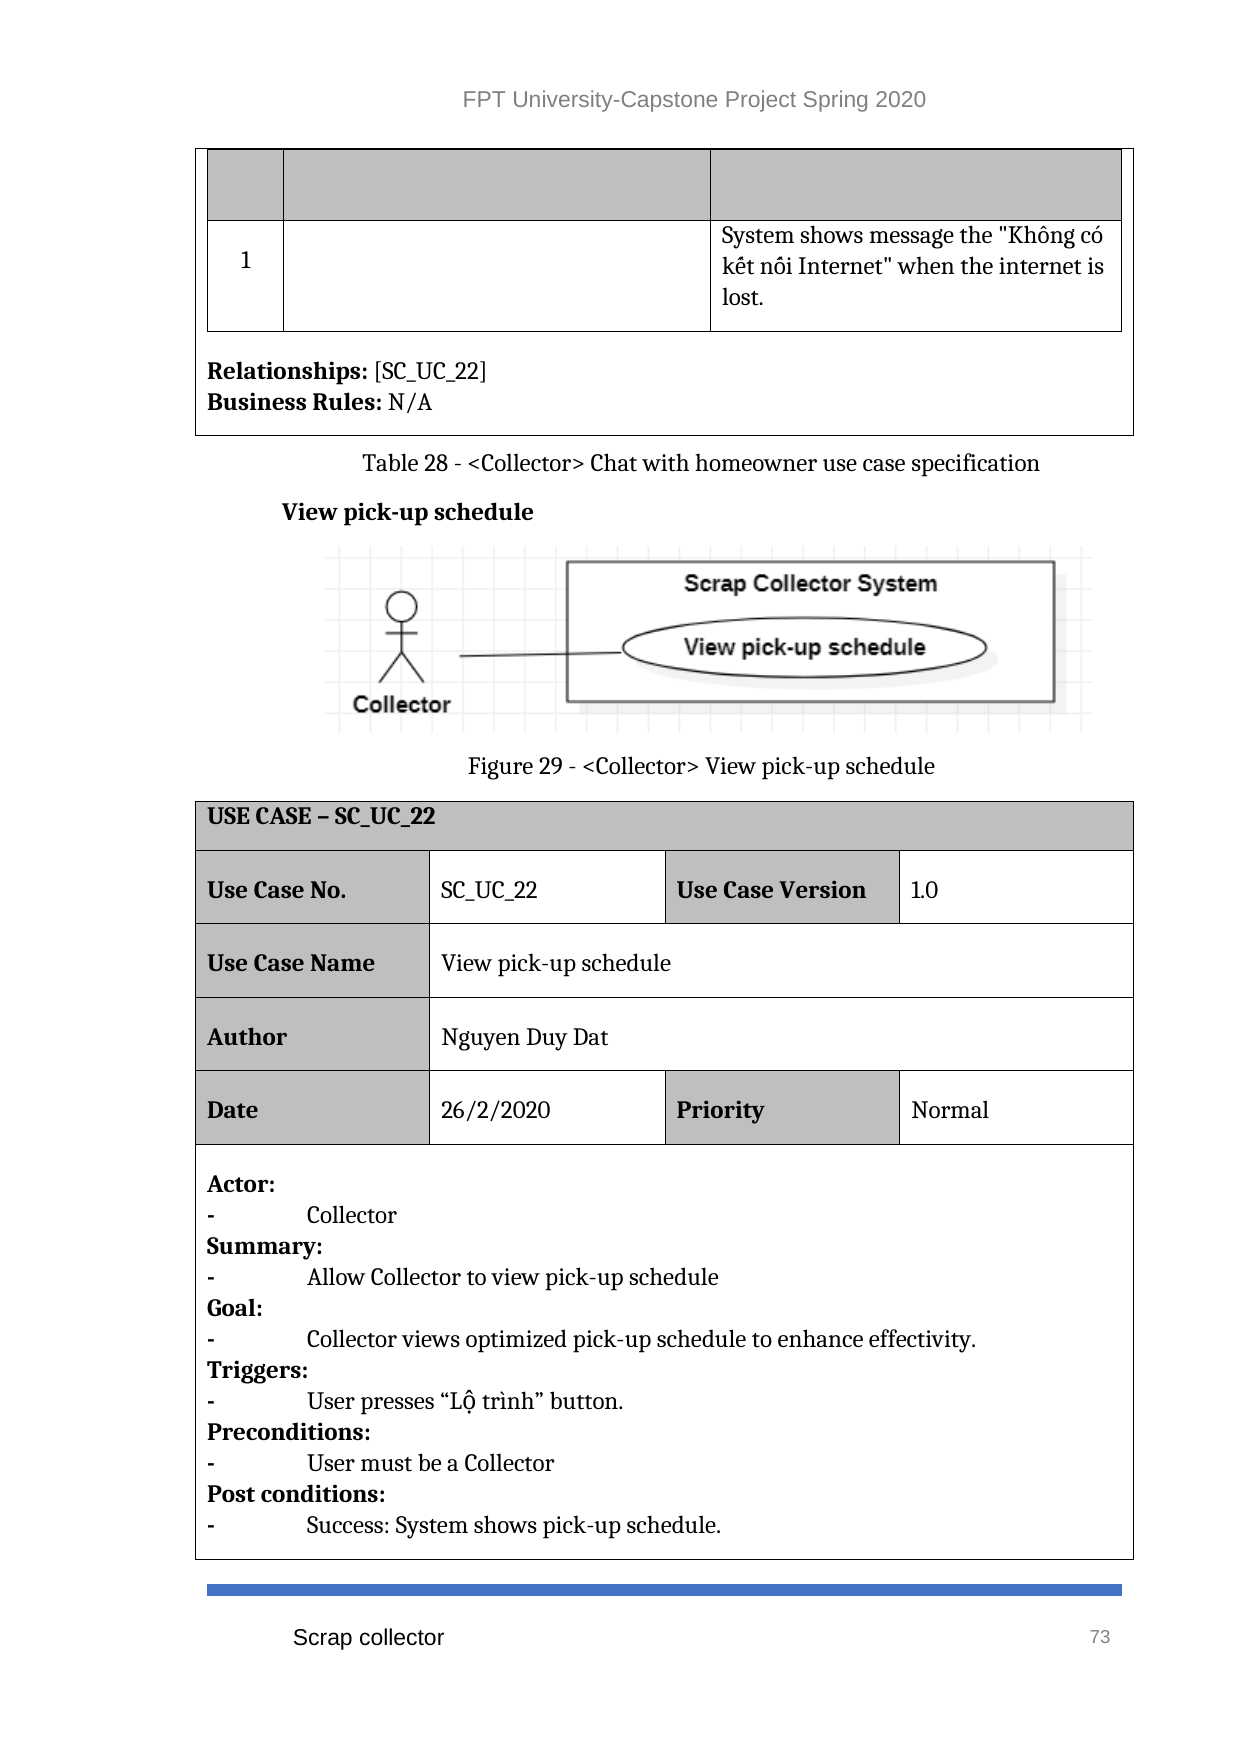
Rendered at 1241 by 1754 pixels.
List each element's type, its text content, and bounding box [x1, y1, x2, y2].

table_cell Normal [900, 1071, 1133, 1144]
table_header USE CASE – SC_UC_22 [196, 802, 1133, 850]
table_cell Use Case Name [196, 924, 429, 997]
table_cell Nguyen Duy Dat [430, 998, 1133, 1070]
table_cell 26/2/2020 [430, 1071, 665, 1144]
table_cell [196, 149, 1133, 435]
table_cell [196, 1145, 1133, 1559]
text Table 28 - <Collector> Chat with homeowner use case specification [207, 449, 1122, 477]
table_cell SC_UC_22 [430, 851, 665, 923]
subtitle View pick-up schedule [282, 498, 1122, 527]
table_cell Author [196, 998, 429, 1070]
picture [325, 546, 1093, 733]
table_cell Priority [666, 1071, 899, 1144]
table_cell Use Case No. [196, 851, 429, 923]
table_cell Use Case Version [666, 851, 899, 923]
table_cell Date [196, 1071, 429, 1144]
table_cell 1.0 [900, 851, 1133, 923]
text Figure 29 - <Collector> View pick-up schedule [207, 752, 1122, 780]
table_cell View pick-up schedule [430, 924, 1133, 997]
